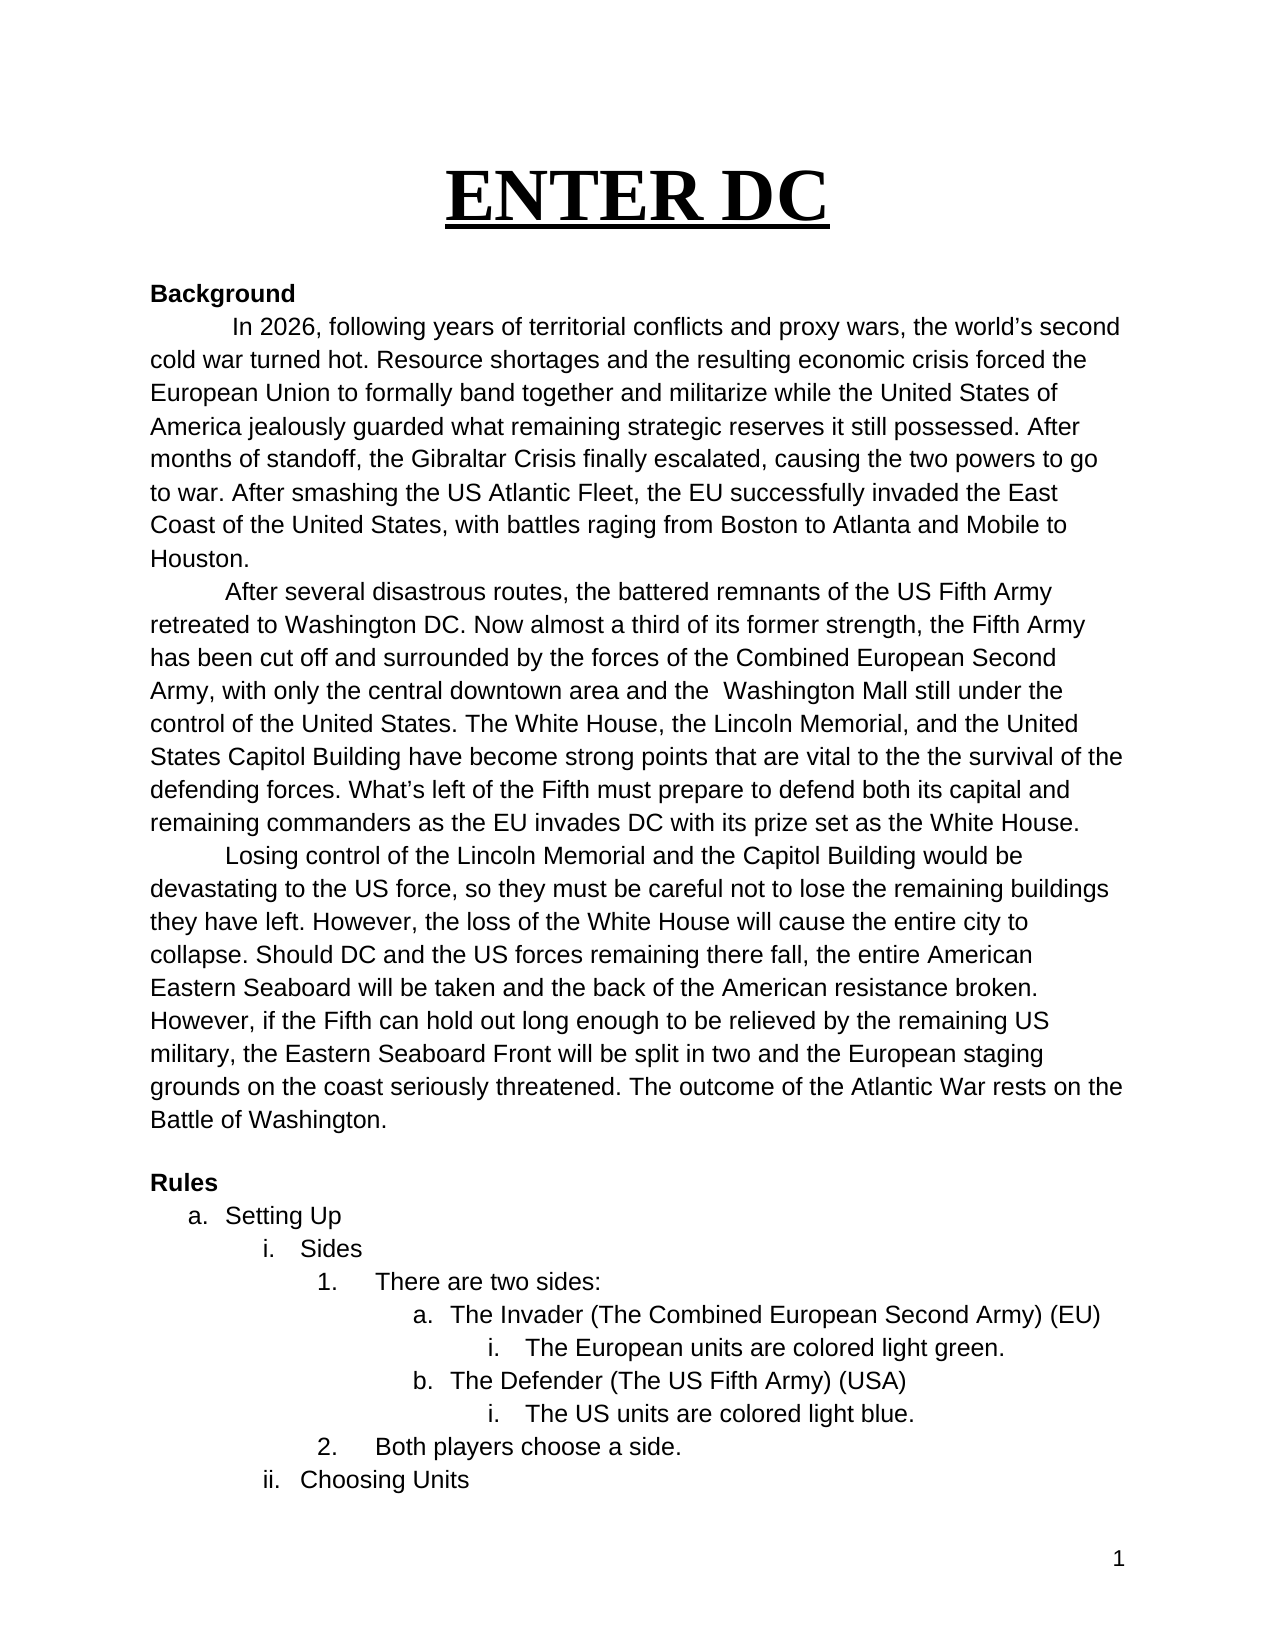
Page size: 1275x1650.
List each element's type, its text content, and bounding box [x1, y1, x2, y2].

text ENTER DC [150, 150, 1125, 236]
text After several disastrous routes, the battered remnants of the US Fifth Army retreated to Washington DC. Now almost a third of its former strength, the Fifth Army has been cut off and surrounded by the forces of the Combined European Second Army, with only the central downtown area and the Washington Mall still under the control of the United States. The White House, the Lincoln Memorial, and the United States Capitol Building have become strong points that are vital to the the survival of the defending forces. What’s left of the Fifth must prepare to defend both its capital and remaining commanders as the EU invades DC with its prize set as the White House. [150, 577, 1125, 836]
list The US units are colored light blue. [488, 1399, 1125, 1428]
list The Invader (The Combined European Second Army) (EU) [413, 1300, 1125, 1329]
list Both players choose a side. [338, 1432, 1125, 1461]
list Setting Up [188, 1201, 1125, 1230]
list The European units are colored light green. [488, 1333, 1125, 1362]
list There are two sides: [338, 1267, 1125, 1296]
list Sides [263, 1234, 1125, 1263]
list Choosing Units [263, 1465, 1125, 1494]
text In 2026, following years of territorial conflicts and proxy wars, the world’s second cold war turned hot. Resource shortages and the resulting economic crisis forced the European Union to formally band together and militarize while the United States of America jealously guarded what remaining strategic reserves it still possessed. After months of standoff, the Gibraltar Crisis finally escalated, causing the two powers to go to war. After smashing the US Atlantic Fleet, the EU successfully invaded the East Coast of the United States, with battles raging from Boston to Atlanta and Mobile to Houston. [150, 312, 1125, 572]
list The Defender (The US Fifth Army) (USA) [413, 1366, 1125, 1395]
text Rules [150, 1168, 1125, 1197]
text Background [150, 279, 1125, 308]
text Losing control of the Lincoln Memorial and the Capitol Building would be devastating to the US force, so they must be careful not to lose the remaining buildings they have left. However, the loss of the White House will cause the entire city to collapse. Should DC and the US forces remaining there fall, the entire American Eastern Seaboard will be taken and the back of the American resistance broken. However, if the Fifth can hold out long enough to be relieved by the remaining US military, the Eastern Seaboard Front will be split in two and the European staging grounds on the coast seriously threatened. The outcome of the Atlantic War rests on the Battle of Washington. [150, 841, 1125, 1134]
